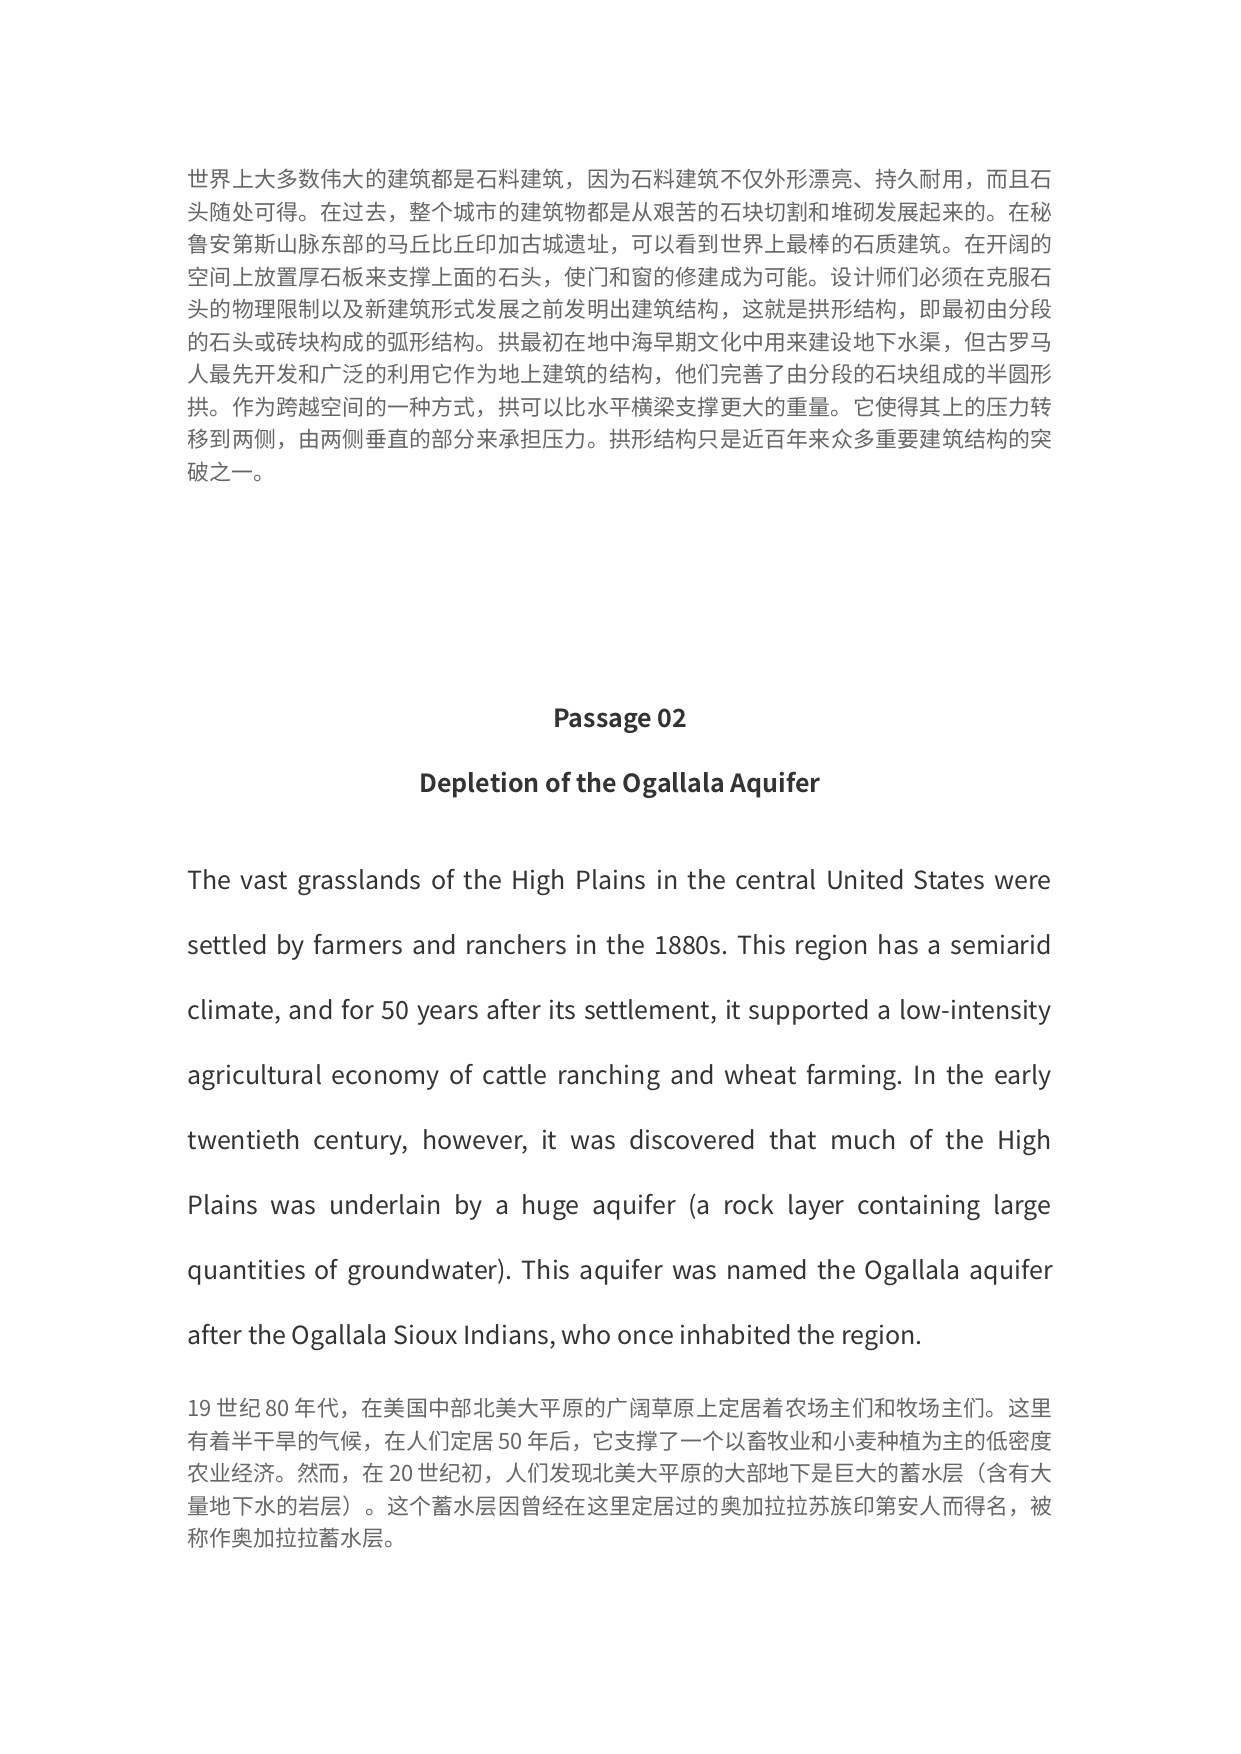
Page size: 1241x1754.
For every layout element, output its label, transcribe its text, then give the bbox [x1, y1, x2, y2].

text 世界上大多数伟大的建筑都是石料建筑，因为石料建筑不仅外形漂亮、持久耐用，而且石头随处可得。在过去，整个城市的建筑物都是从艰苦的石块切割和堆砌发展起来的。在秘鲁安第斯山脉东部的马丘比丘印加古城遗址，可以看到世界上最棒的石质建筑。在开阔的空间上放置厚石板来支撑上面的石头，使门和窗的修建成为可能。设计师们必须在克服石头的物理限制以及新建筑形式发展之前发明出建筑结构，这就是拱形结构，即最初由分段的石头或砖块构成的弧形结构。拱最初在地中海早期文化中用来建设地下水渠，但古罗马人最先开发和广泛的利用它作为地上建筑的结构，他们完善了由分段的石块组成的半圆形拱。作为跨越空间的一种方式，拱可以比水平横梁支撑更大的重量。它使得其上的压力转移到两侧，由两侧垂直的部分来承担压力。拱形结构只是近百年来众多重要建筑结构的突破之一。 [187, 162, 1053, 487]
subtitle Depletion of the Ogallala Aquifer [187, 749, 1053, 814]
text Passage 02 [187, 684, 1053, 749]
text The vast grasslands of the High Plains in the central United States were settled by farmers and ranchers in the 1880s. This region has a semiarid climate, and for 50 years after its settlement, it supported a low-intensity agricultural economy of cattle ranching and wheat farming. In the early twentieth century, however, it was discovered that much of the High Plains was underlain by a huge aquifer (a rock layer containing large quantities of groundwater). This aquifer was named the Ogallala aquifer after the Ogallala Sioux Indians, who once inhabited the region. [187, 846, 1053, 1366]
text 19世纪80年代，在美国中部北美大平原的广阔草原上定居着农场主们和牧场主们。这里有着半干旱的气候，在人们定居50年后，它支撑了一个以畜牧业和小麦种植为主的低密度农业经济。然而，在20世纪初，人们发现北美大平原的大部地下是巨大的蓄水层（含有大量地下水的岩层）。这个蓄水层因曾经在这里定居过的奥加拉拉苏族印第安人而得名，被称作奥加拉拉蓄水层。 [187, 1391, 1053, 1553]
